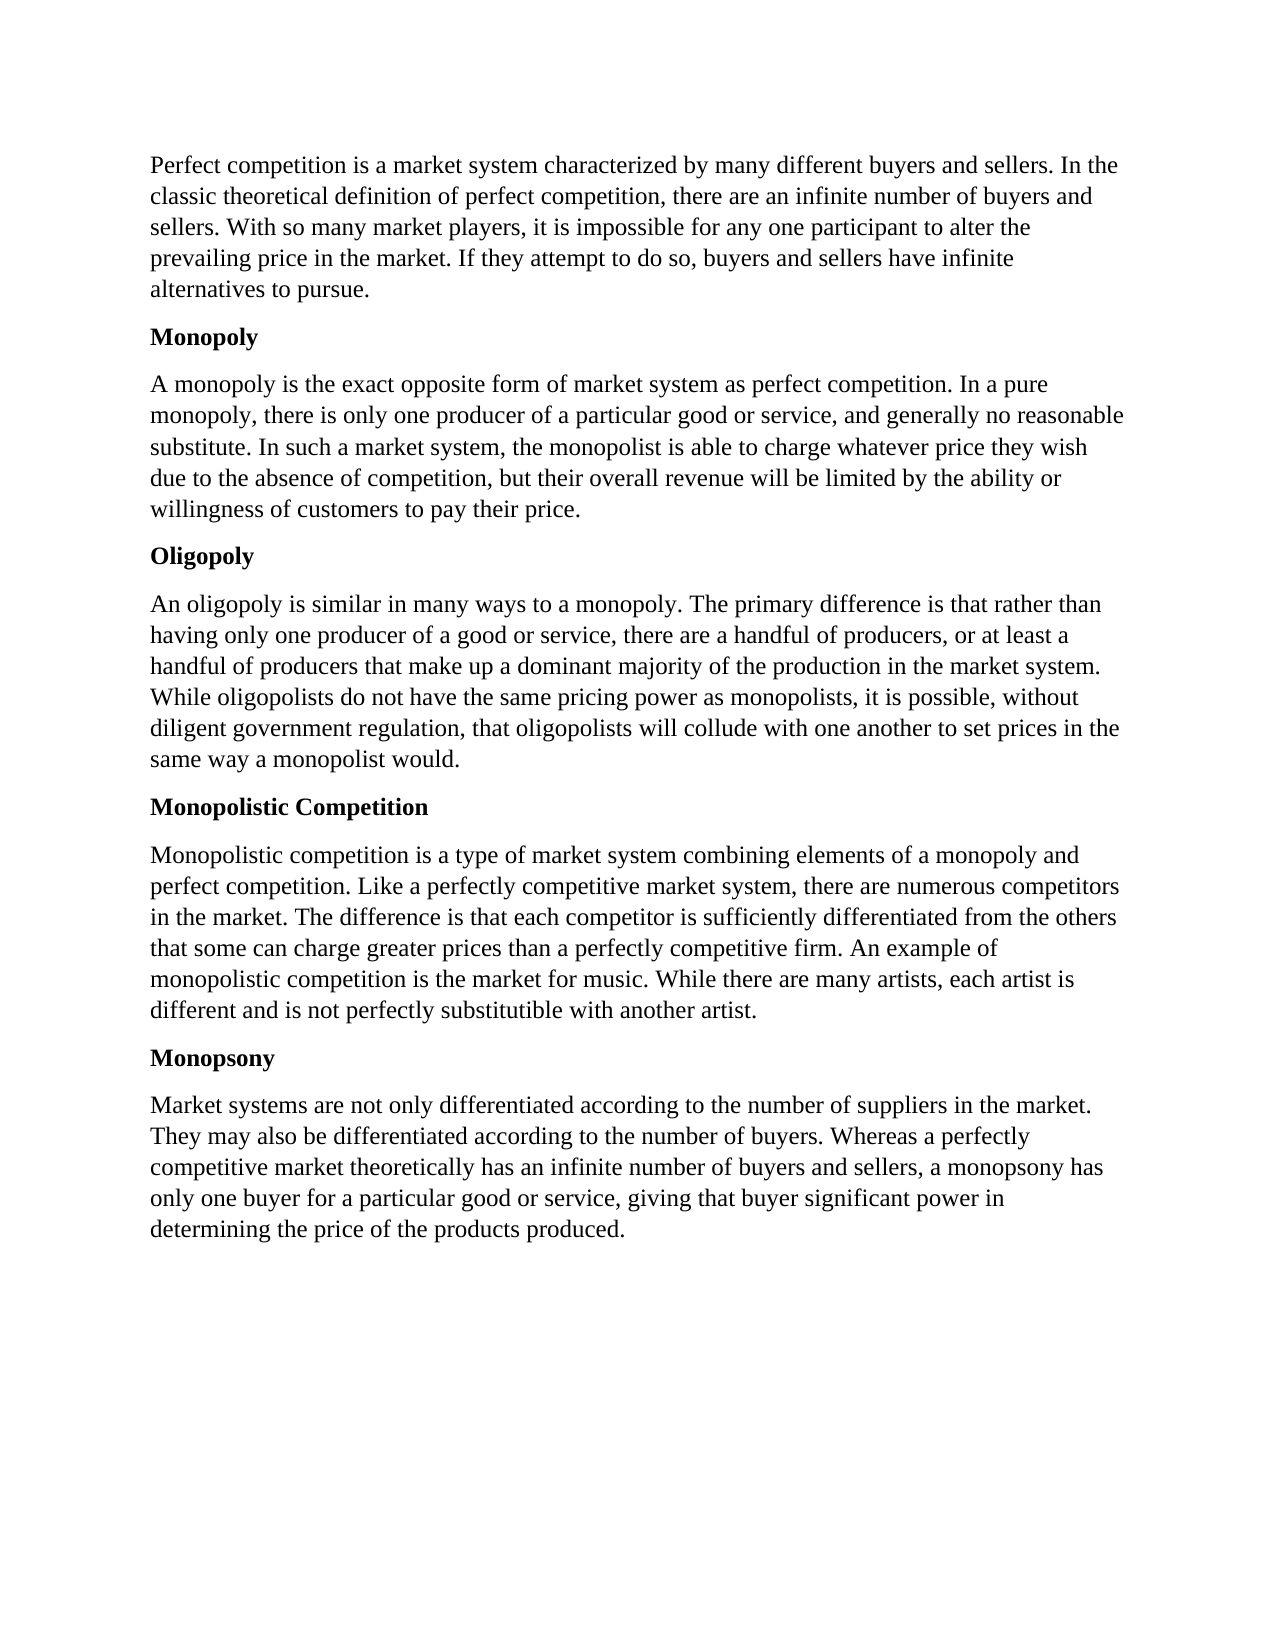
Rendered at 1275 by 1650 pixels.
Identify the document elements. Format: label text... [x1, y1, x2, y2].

text Perfect competition is a market system characterized by many different buyers and sellers. In the classic theoretical definition of perfect competition, there are an infinite number of buyers and sellers. With so many market players, it is impossible for any one participant to alter the prevailing price in the market. If they attempt to do so, buyers and sellers have infinite alternatives to pursue. [150, 150, 1125, 303]
text An oligopoly is similar in many ways to a monopoly. The primary difference is that rather than having only one producer of a good or service, there are a handful of producers, or at least a handful of producers that make up a dominant majority of the production in the market system. While oligopolists do not have the same pricing power as monopolists, it is possible, without diligent government regulation, that oligopolists will collude with one another to set prices in the same way a monopolist would. [150, 589, 1125, 773]
text Monopoly [150, 322, 1125, 351]
text Monopolistic competition is a type of market system combining elements of a monopoly and perfect competition. Like a perfectly competitive market system, there are numerous competitors in the market. The difference is that each competitor is sufficiently differentiated from the others that some can charge greater prices than a perfectly competitive firm. An example of monopolistic competition is the market for music. While there are many artists, each artist is different and is not perfectly substitutible with another artist. [150, 840, 1125, 1024]
text Monopsony [150, 1043, 1125, 1071]
text A monopoly is the exact opposite form of market system as perfect competition. In a pure monopoly, there is only one producer of a particular good or service, and generally no reasonable substitute. In such a market system, the monopolist is able to charge whatever price they wish due to the absence of competition, but their overall revenue will be limited by the ability or willingness of customers to pay their price. [150, 369, 1125, 522]
text Monopolistic Competition [150, 792, 1125, 821]
text Oligopoly [150, 541, 1125, 570]
text Market systems are not only differentiated according to the number of suppliers in the market. They may also be differentiated according to the number of buyers. Whereas a perfectly competitive market theoretically has an infinite number of buyers and sellers, a monopsony has only one buyer for a particular good or service, giving that buyer significant power in determining the price of the products produced. [150, 1090, 1125, 1243]
